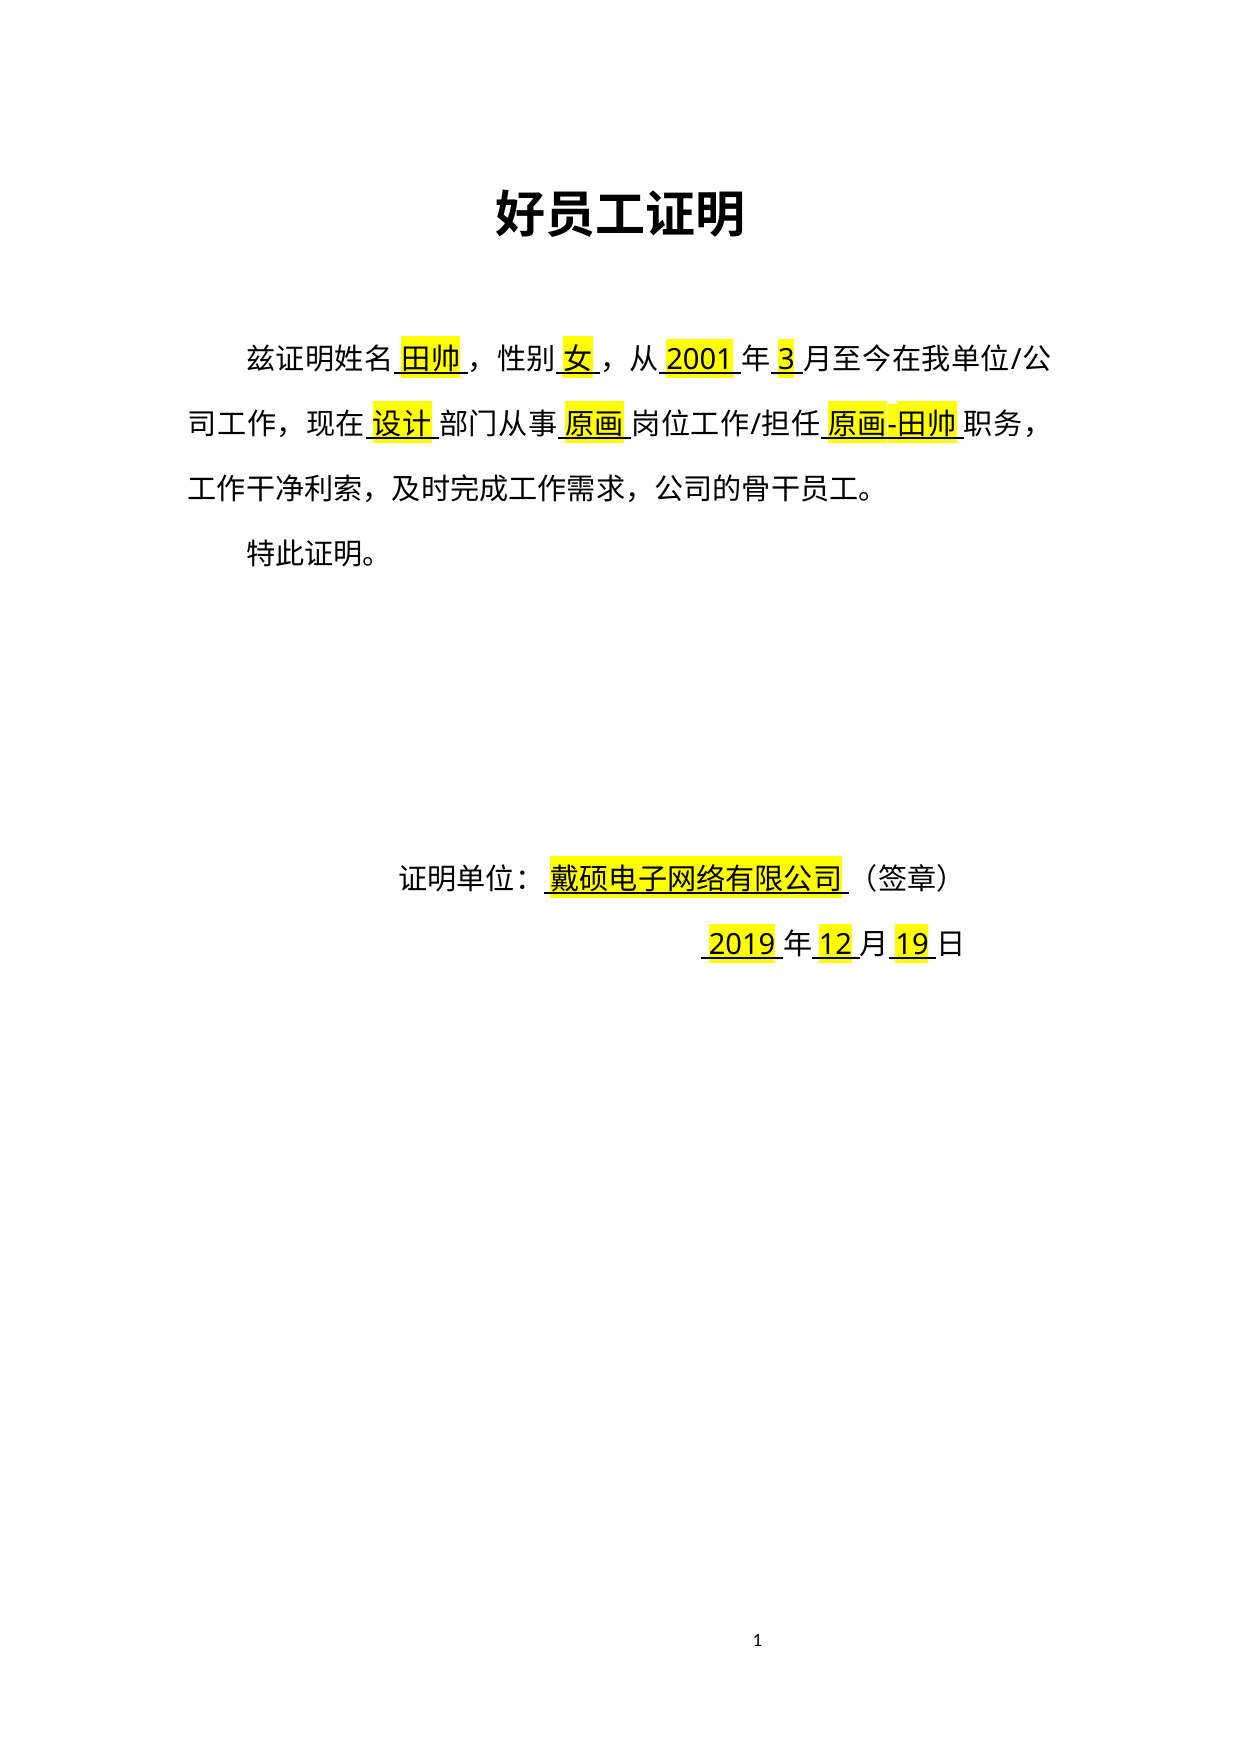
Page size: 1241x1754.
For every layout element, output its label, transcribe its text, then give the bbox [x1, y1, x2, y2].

text 特此证明。 [187, 519, 1053, 584]
text 兹证明姓名 田帅 ，性别 女 ，从 2001 年 3 月至今在我单位/公司工作，现在 设计 部门从事 原画 岗位工作/担任 原画-田帅 职务，工作干净利索，及时完成工作需求，公司的骨干员工。 [187, 324, 1053, 519]
text 好员工证明 [187, 162, 1053, 259]
text 2019 年 12 月 19 日 [187, 909, 965, 974]
text 证明单位： 戴硕电子网络有限公司 （签章） [187, 844, 965, 909]
